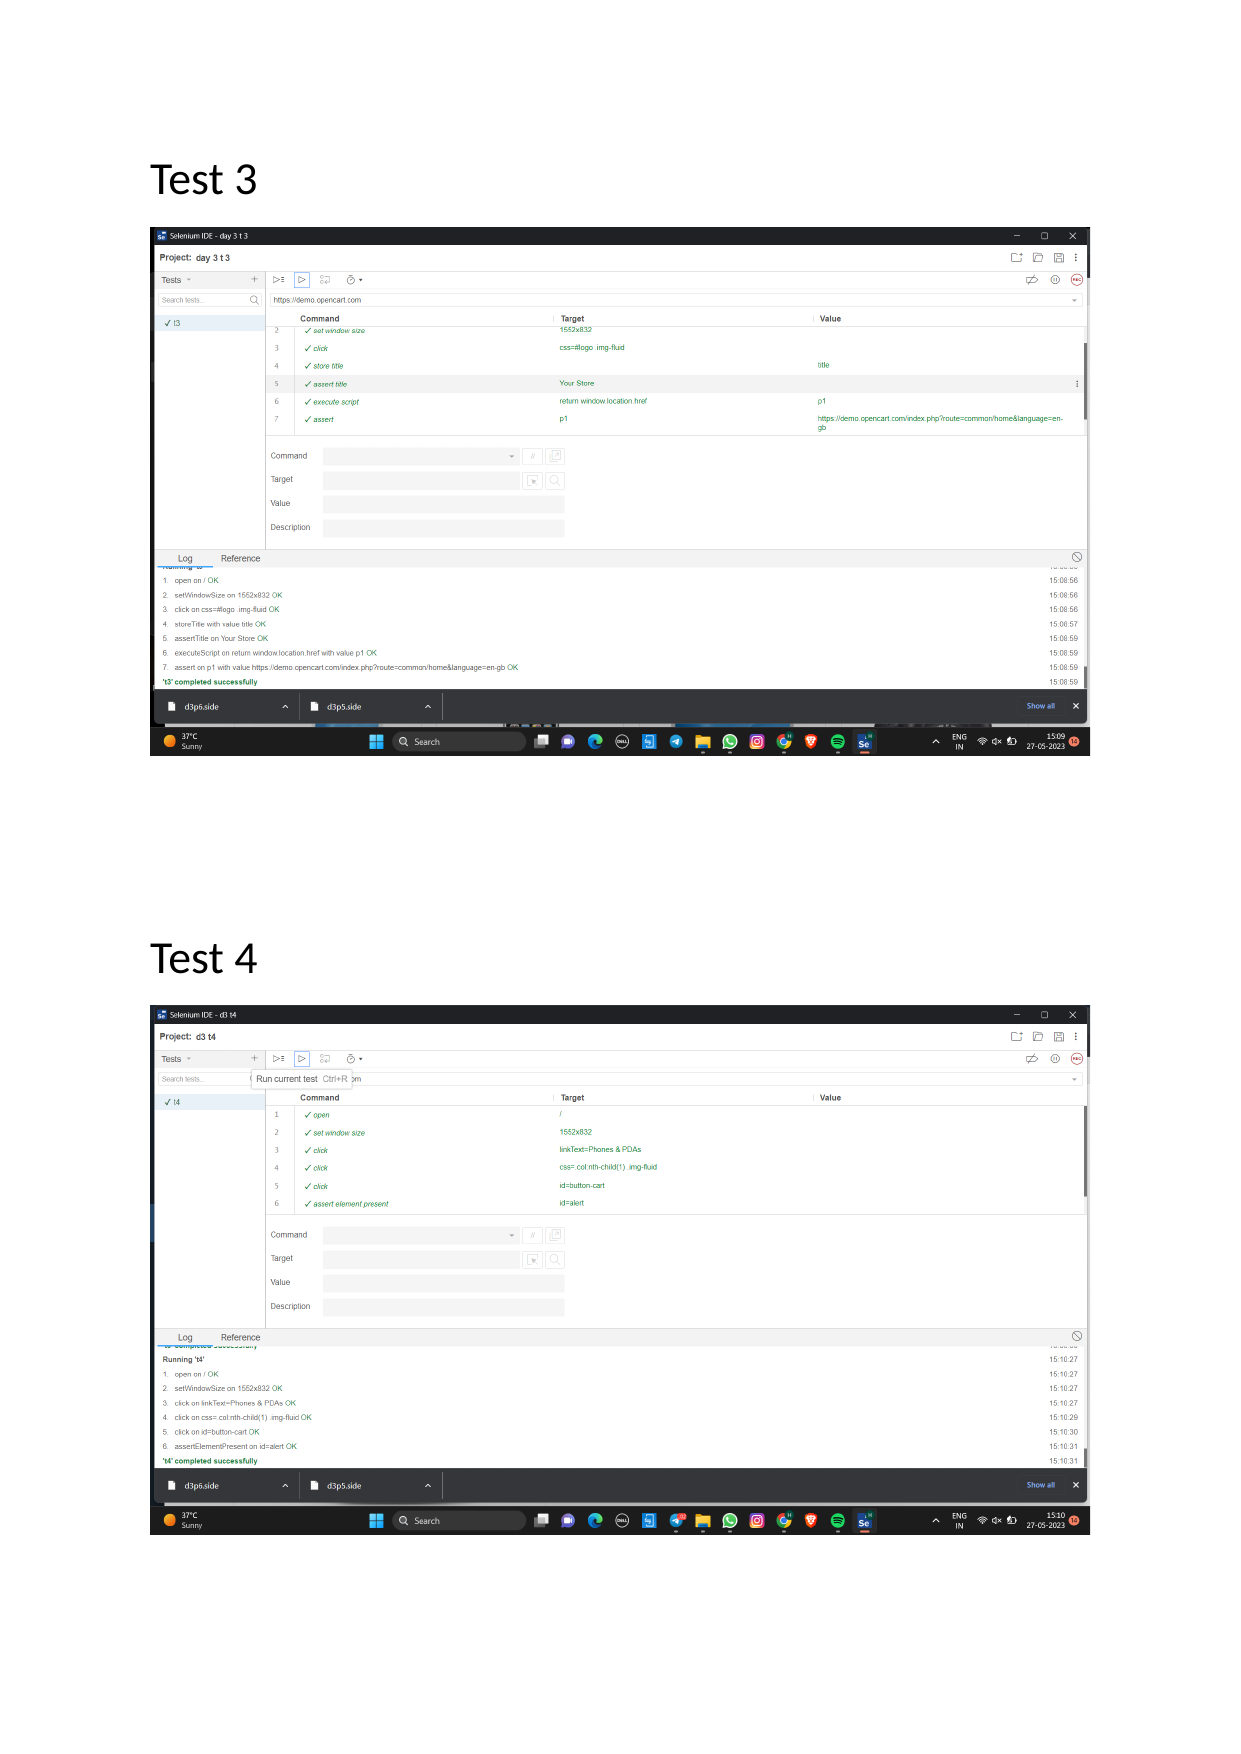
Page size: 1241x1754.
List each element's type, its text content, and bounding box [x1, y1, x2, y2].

text Test 4 [150, 929, 1090, 984]
text Test 3 [150, 150, 1090, 206]
picture [150, 1005, 1091, 1535]
picture [150, 227, 1091, 756]
